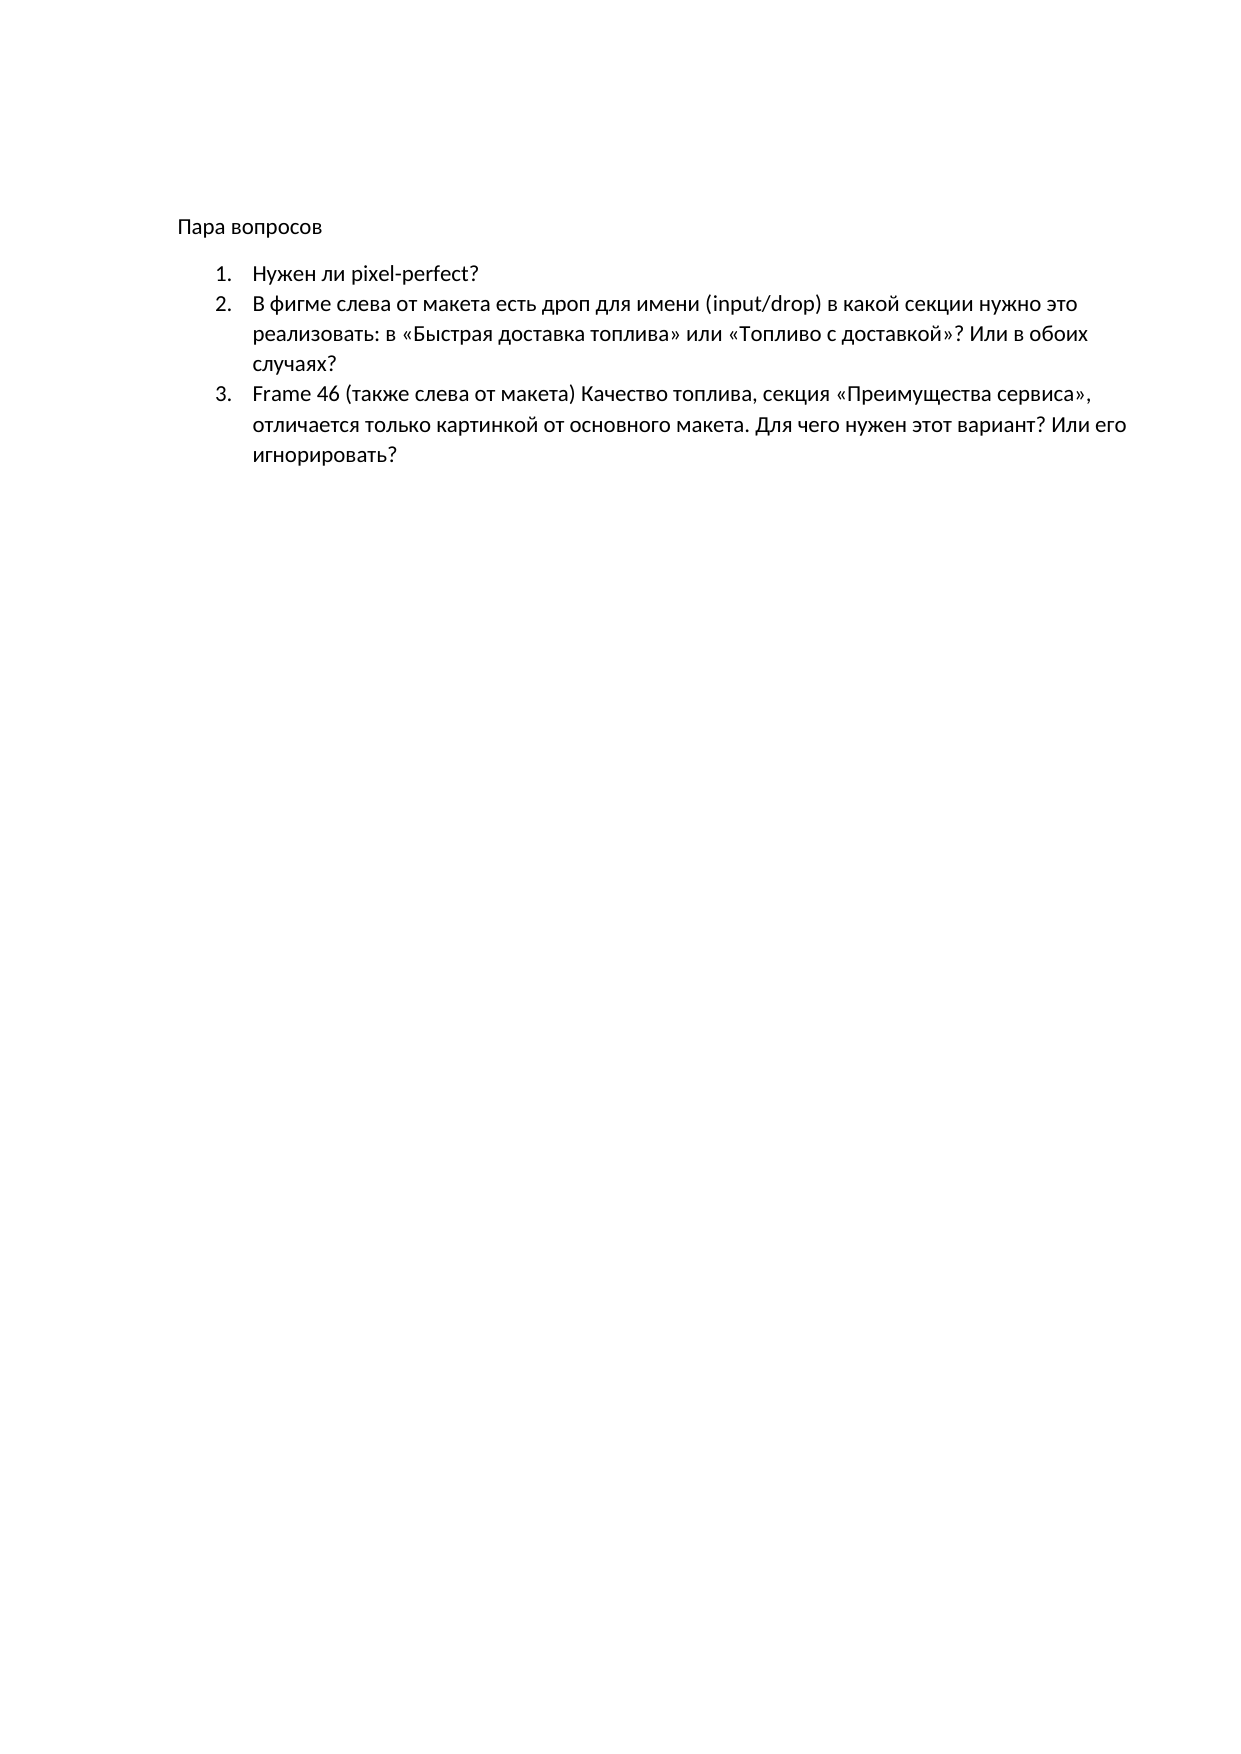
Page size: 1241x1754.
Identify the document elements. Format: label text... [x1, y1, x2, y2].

list Frame 46 (также слева от макета) Качество топлива, секция «Преимущества сервиса», отличается только картинкой от основного макета. Для чего нужен этот вариант? Или его игнорировать? [215, 379, 1152, 468]
list Нужен ли pixel-perfect? [215, 259, 1152, 287]
text Пара вопросов [177, 212, 1152, 240]
list В фигме слева от макета есть дроп для имени (input/drop) в какой секции нужно это реализовать: в «Быстрая доставка топлива» или «Топливо с доставкой»? Или в обоих случаях? [215, 289, 1152, 377]
